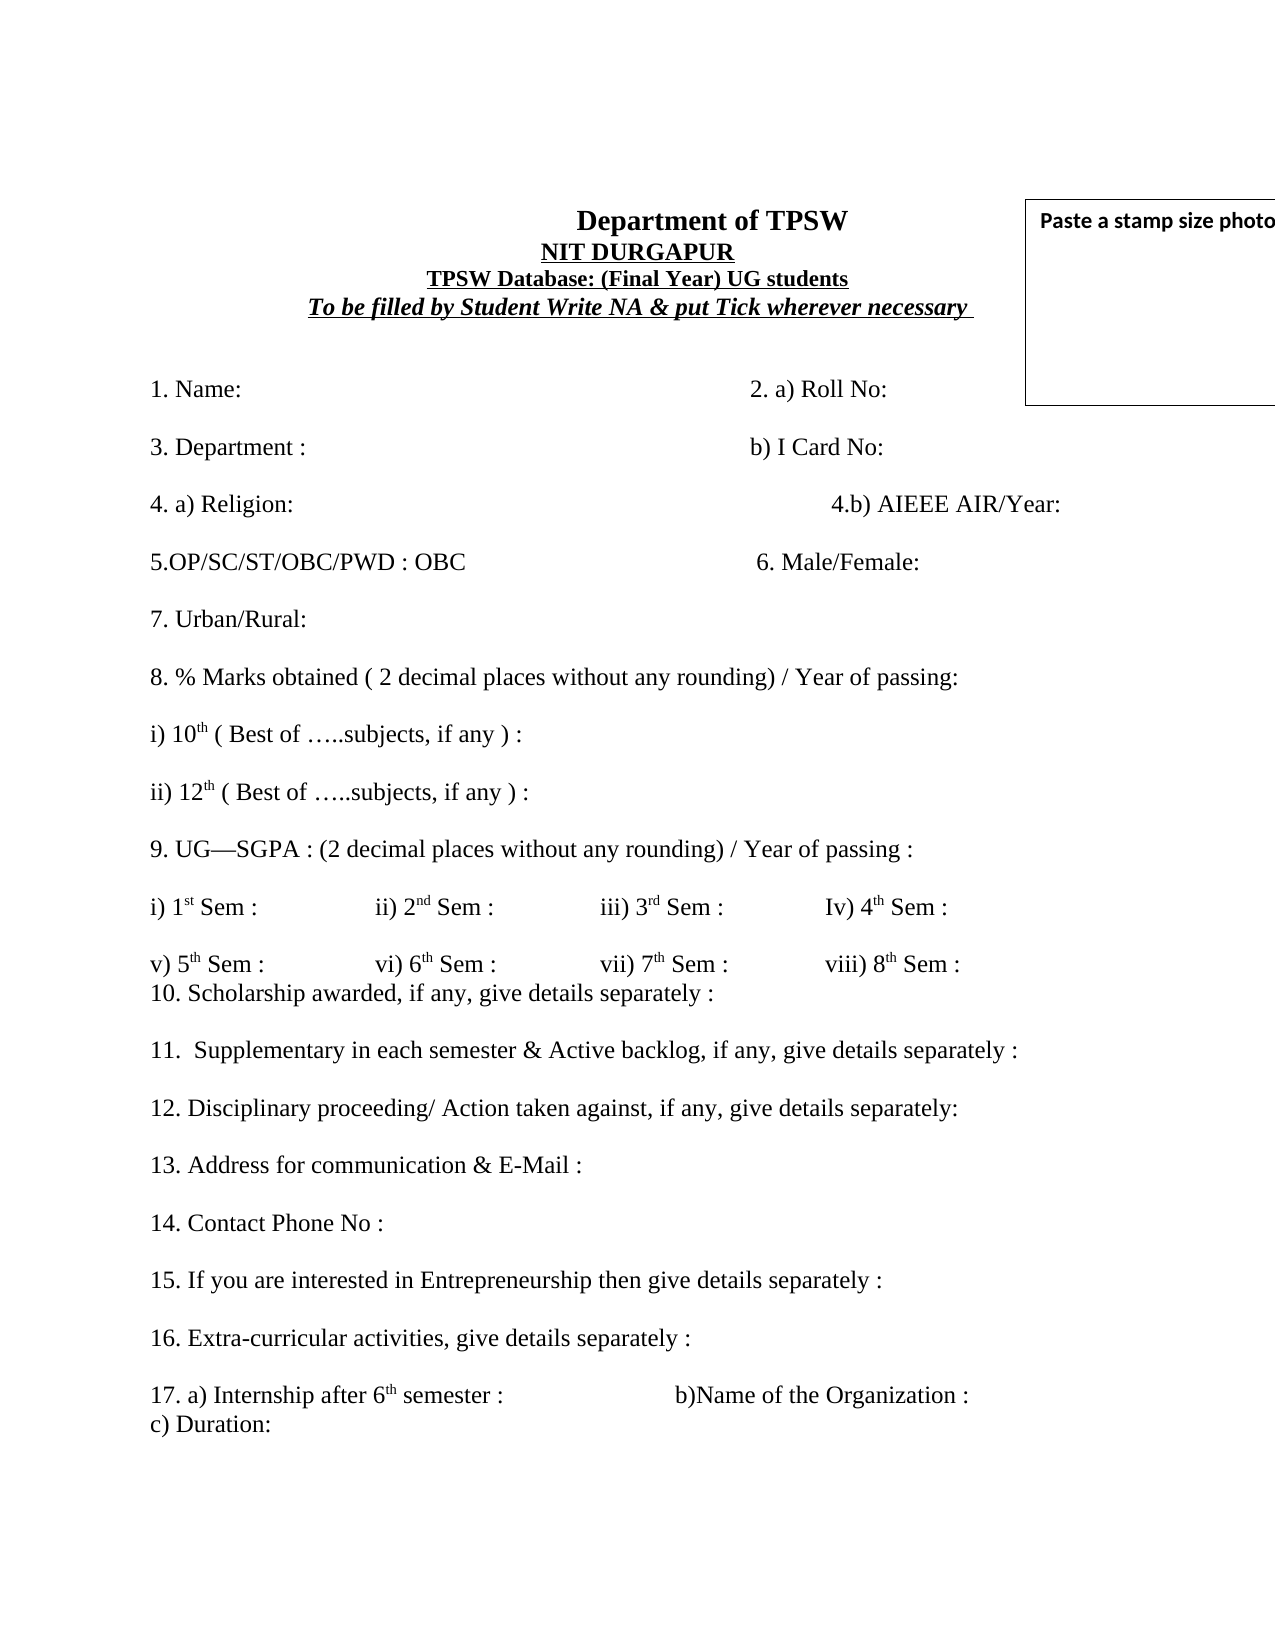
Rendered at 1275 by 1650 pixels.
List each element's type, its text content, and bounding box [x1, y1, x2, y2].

text 17. a) Internship after 6th semester : b)Name of the Organization : [150, 1381, 1125, 1409]
text 1. Name: 2. a) Roll No: [150, 374, 1025, 403]
text 5.OP/SC/ST/OBC/PWD : OBC 6. Male/Female: [150, 547, 1125, 576]
text v) 5th Sem : vi) 6th Sem : vii) 7th Sem : viii) 8th Sem : [150, 949, 1125, 978]
text c) Duration: [150, 1409, 1125, 1438]
text 11. Supplementary in each semester & Active backlog, if any, give details separately : [150, 1036, 1125, 1064]
text i) 10th ( Best of …..subjects, if any ) : [150, 719, 1125, 748]
text TPSW Database: (Final Year) UG students [150, 265, 1025, 292]
text 10. Scholarship awarded, if any, give details separately : [150, 978, 1125, 1007]
text 9. UG—SGPA : (2 decimal places without any rounding) / Year of passing : [150, 834, 1125, 863]
text ii) 12th ( Best of …..subjects, if any ) : [150, 777, 1125, 806]
text 4. a) Religion: 4.b) AIEEE AIR/Year: [150, 489, 1125, 518]
text 13. Address for communication & E-Mail : [150, 1151, 1125, 1179]
text i) 1st Sem : ii) 2nd Sem : iii) 3rd Sem : Iv) 4th Sem : [150, 892, 1125, 921]
text 14. Contact Phone No : [150, 1208, 1125, 1237]
text 8. % Marks obtained ( 2 decimal places without any rounding) / Year of passing: [150, 662, 1125, 691]
text Department of TPSW [150, 203, 1025, 237]
text NIT DURGAPUR [150, 237, 1025, 265]
text 12. Disciplinary proceeding/ Action taken against, if any, give details separately: [150, 1093, 1125, 1122]
text 7. Urban/Rural: [150, 604, 1125, 633]
text 15. If you are interested in Entrepreneurship then give details separately : [150, 1266, 1125, 1294]
text 16. Extra-curricular activities, give details separately : [150, 1323, 1125, 1352]
text To be filled by Student Write NA & put Tick wherever necessary [150, 292, 1025, 320]
text 3. Department : b) I Card No: [150, 432, 1125, 461]
